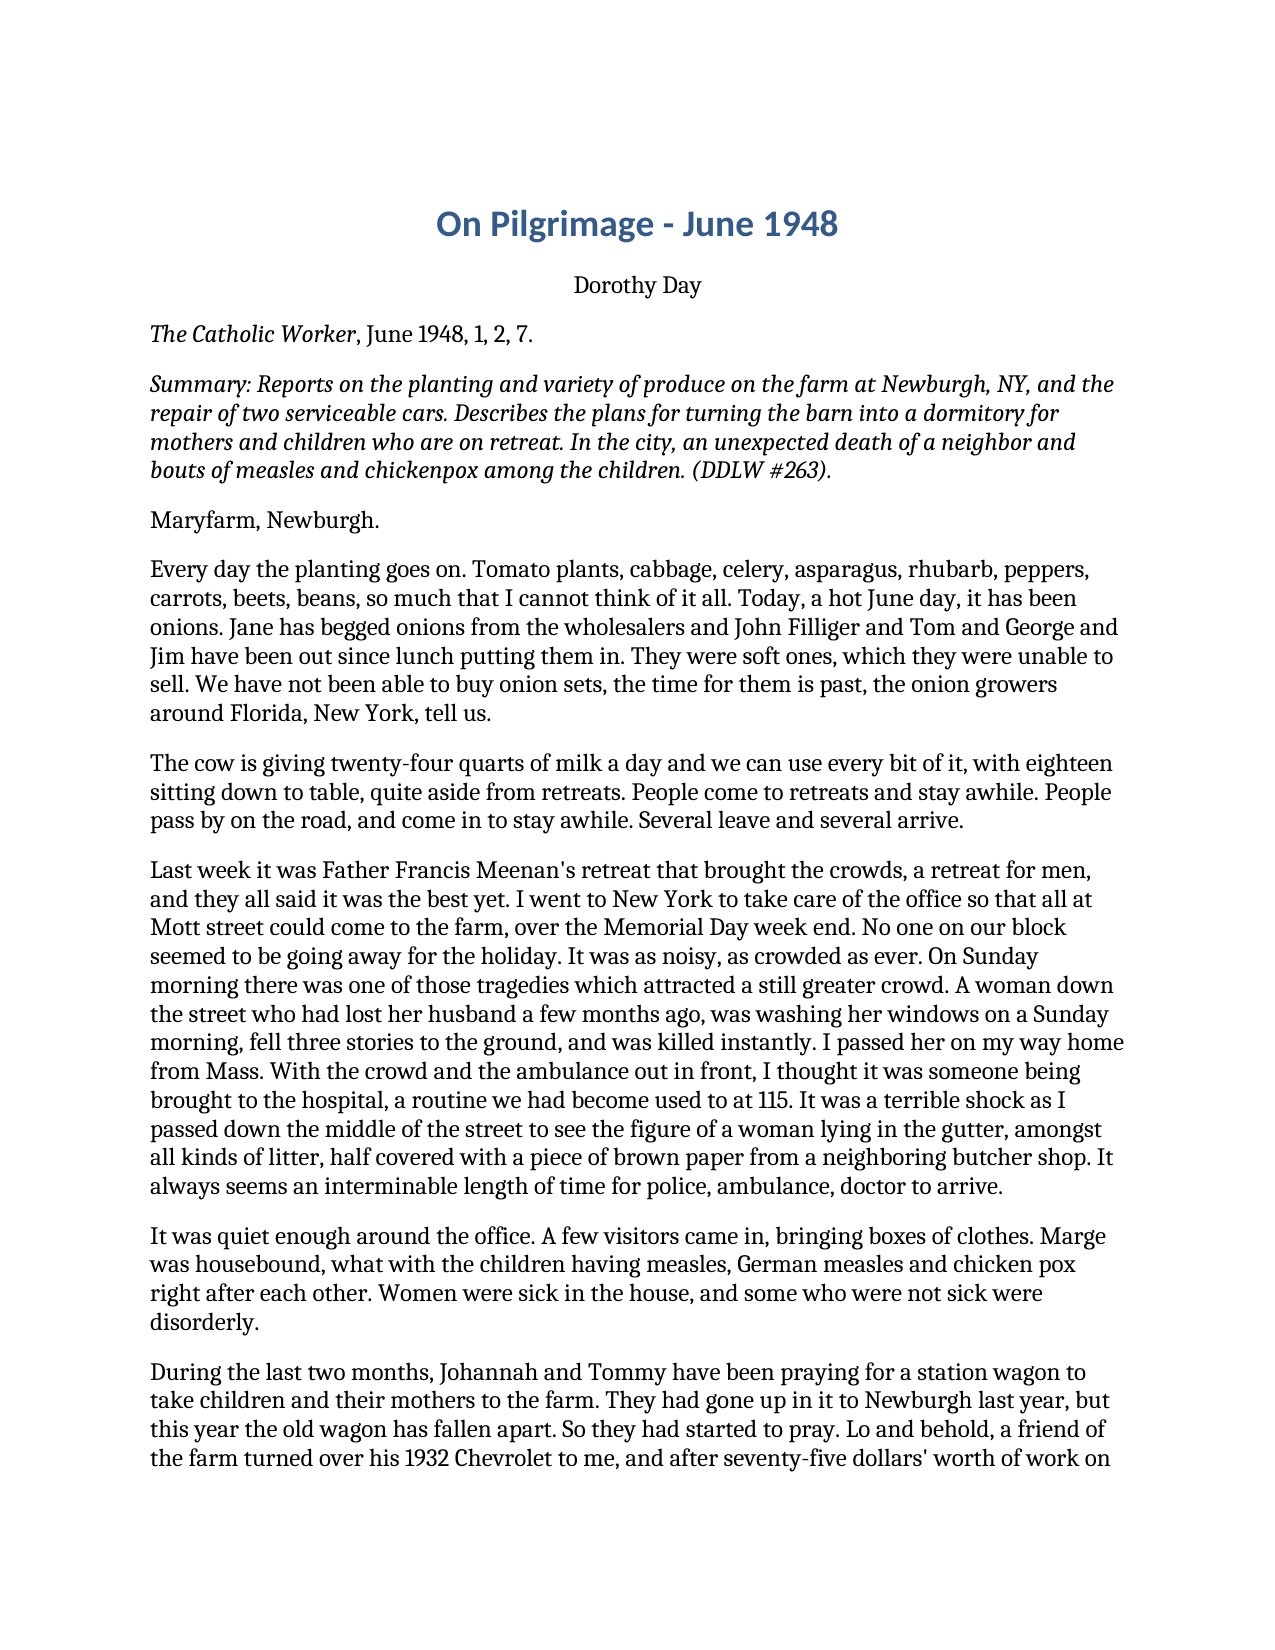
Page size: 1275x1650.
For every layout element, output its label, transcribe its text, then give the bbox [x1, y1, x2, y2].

text The cow is giving twenty-four quarts of milk a day and we can use every bit of it, with eighteen sitting down to table, quite aside from retreats. People come to retreats and stay awhile. People pass by on the road, and come in to stay awhile. Several leave and several arrive. [150, 749, 1125, 835]
text Last week it was Father Francis Meenan's retreat that brought the crowds, a retreat for men, and they all said it was the best yet. I went to New York to take care of the office so that all at Mott street could come to the farm, over the Memorial Day week end. No one on our block seemed to be going away for the holiday. It was as noisy, as crowded as ever. On Sunday morning there was one of those tragedies which attracted a still greater crowd. A woman down the street who had lost her husband a few months ago, was washing her windows on a Sunday morning, fell three stories to the ground, and was killed instantly. I passed her on my way home from Mass. With the crowd and the ambulance out in front, I thought it was someone being brought to the hospital, a routine we had become used to at 115. It was a terrible shock as I passed down the middle of the street to see the figure of a woman lying in the gutter, amongst all kinds of litter, half covered with a piece of brown paper from a neighboring butcher shop. It always seems an interminable length of time for police, ambulance, doctor to arrive. [150, 856, 1125, 1201]
title On Pilgrimage - June 1948 [150, 200, 1125, 246]
text Dorothy Day [150, 271, 1125, 299]
text Maryfarm, Newburgh. [150, 506, 1125, 534]
text The Catholic Worker, June 1948, 1, 2, 7. [150, 320, 1125, 349]
text It was quiet enough around the office. A few visitors came in, bringing boxes of clothes. Marge was housebound, what with the children having measles, German measles and chicken pox right after each other. Women were sick in the house, and some who were not sick were disorderly. [150, 1222, 1125, 1337]
text Summary: Reports on the planting and variety of produce on the farm at Newburgh, NY, and the repair of two serviceable cars. Describes the plans for turning the barn into a dormitory for mothers and children who are on retreat. In the city, an unexpected death of a neighbor and bouts of measles and chickenpox among the children. (DDLW #263). [150, 370, 1125, 485]
text Every day the planting goes on. Tomato plants, cabbage, celery, asparagus, rhubarb, peppers, carrots, beets, beans, so much that I cannot think of it all. Today, a hot June day, it has been onions. Jane has begged onions from the wholesalers and John Filliger and Tom and George and Jim have been out since lunch putting them in. They were soft ones, which they were unable to sell. We have not been able to buy onion sets, the time for them is past, the onion growers around Florida, New York, tell us. [150, 555, 1125, 728]
